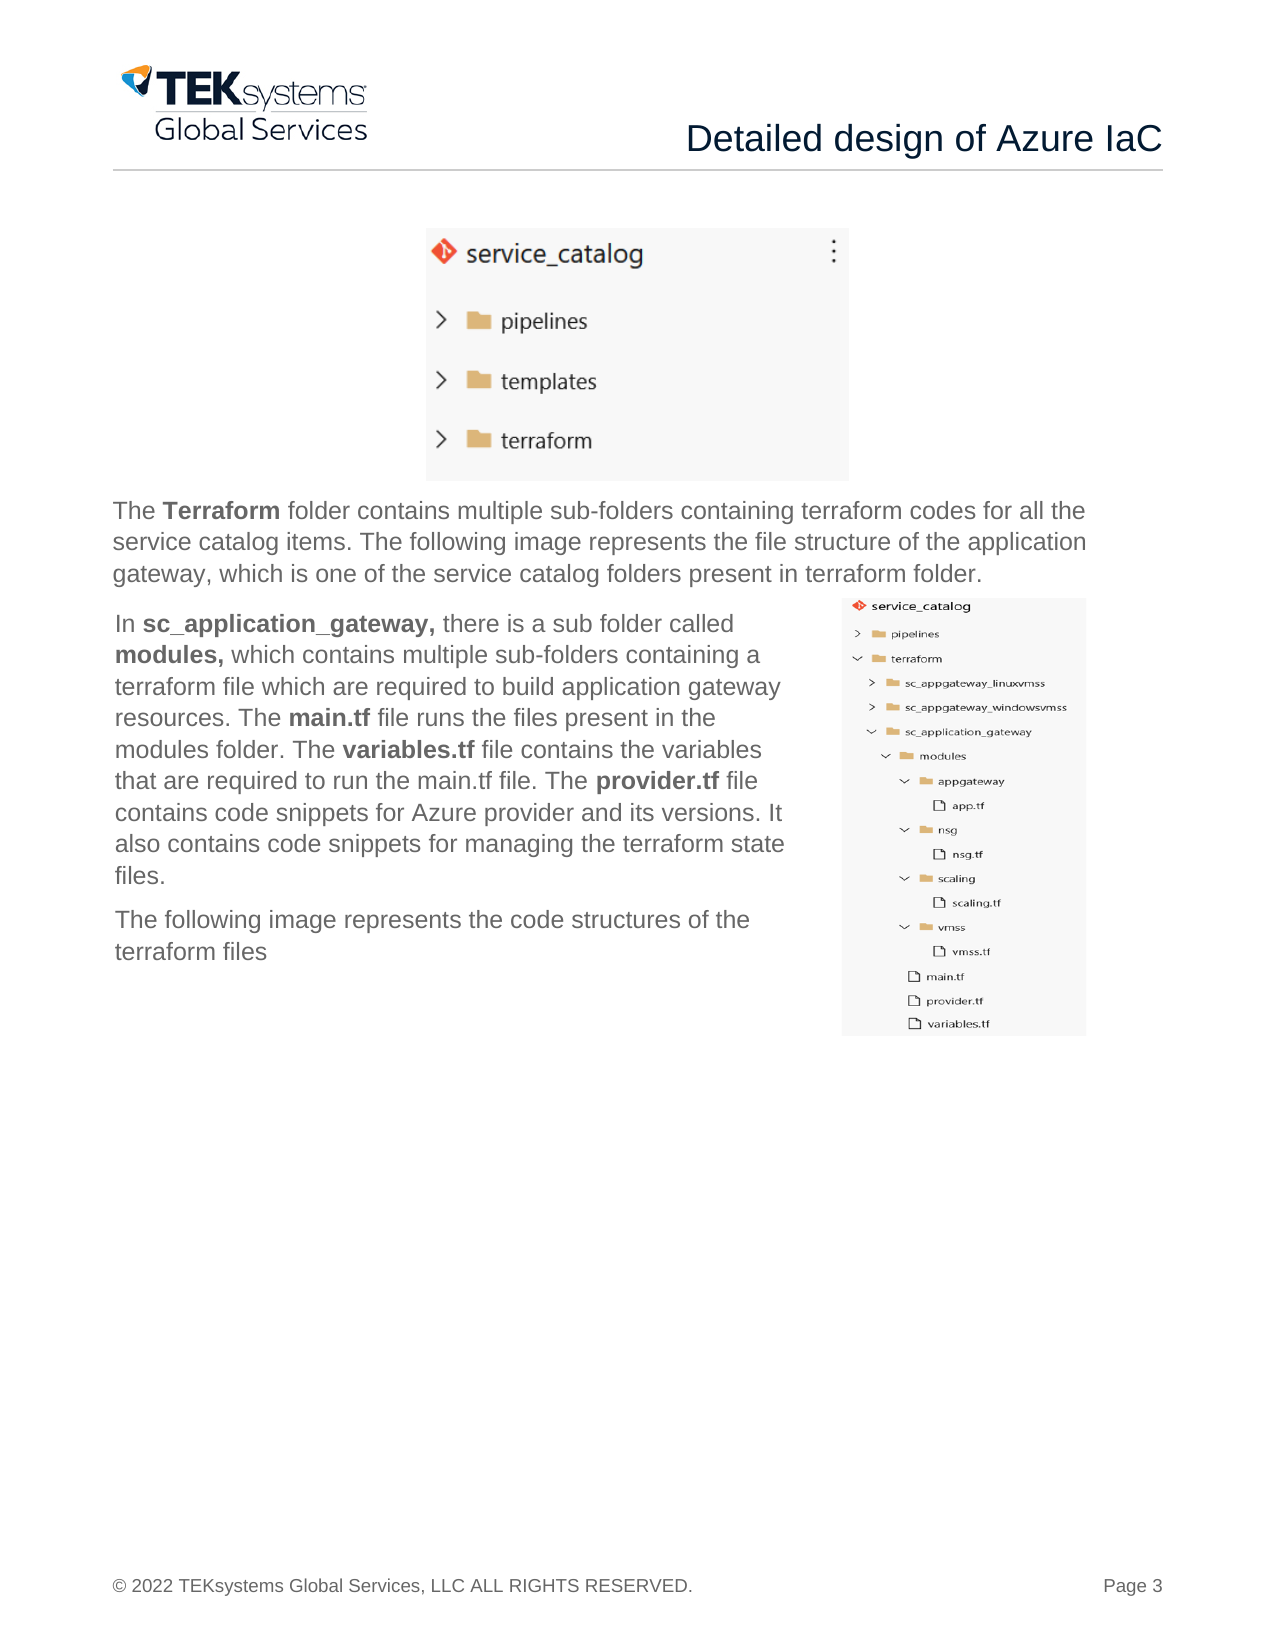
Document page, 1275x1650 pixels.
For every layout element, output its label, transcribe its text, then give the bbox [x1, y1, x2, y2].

picture [112, 52, 391, 161]
picture [426, 228, 849, 481]
picture [841, 598, 1087, 1036]
text The Terraform folder contains multiple sub-folders containing terraform codes for all the service catalog items. The following image represents the file structure of the application gateway, which is one of the service catalog folders present in terraform folder. [112, 496, 1162, 588]
